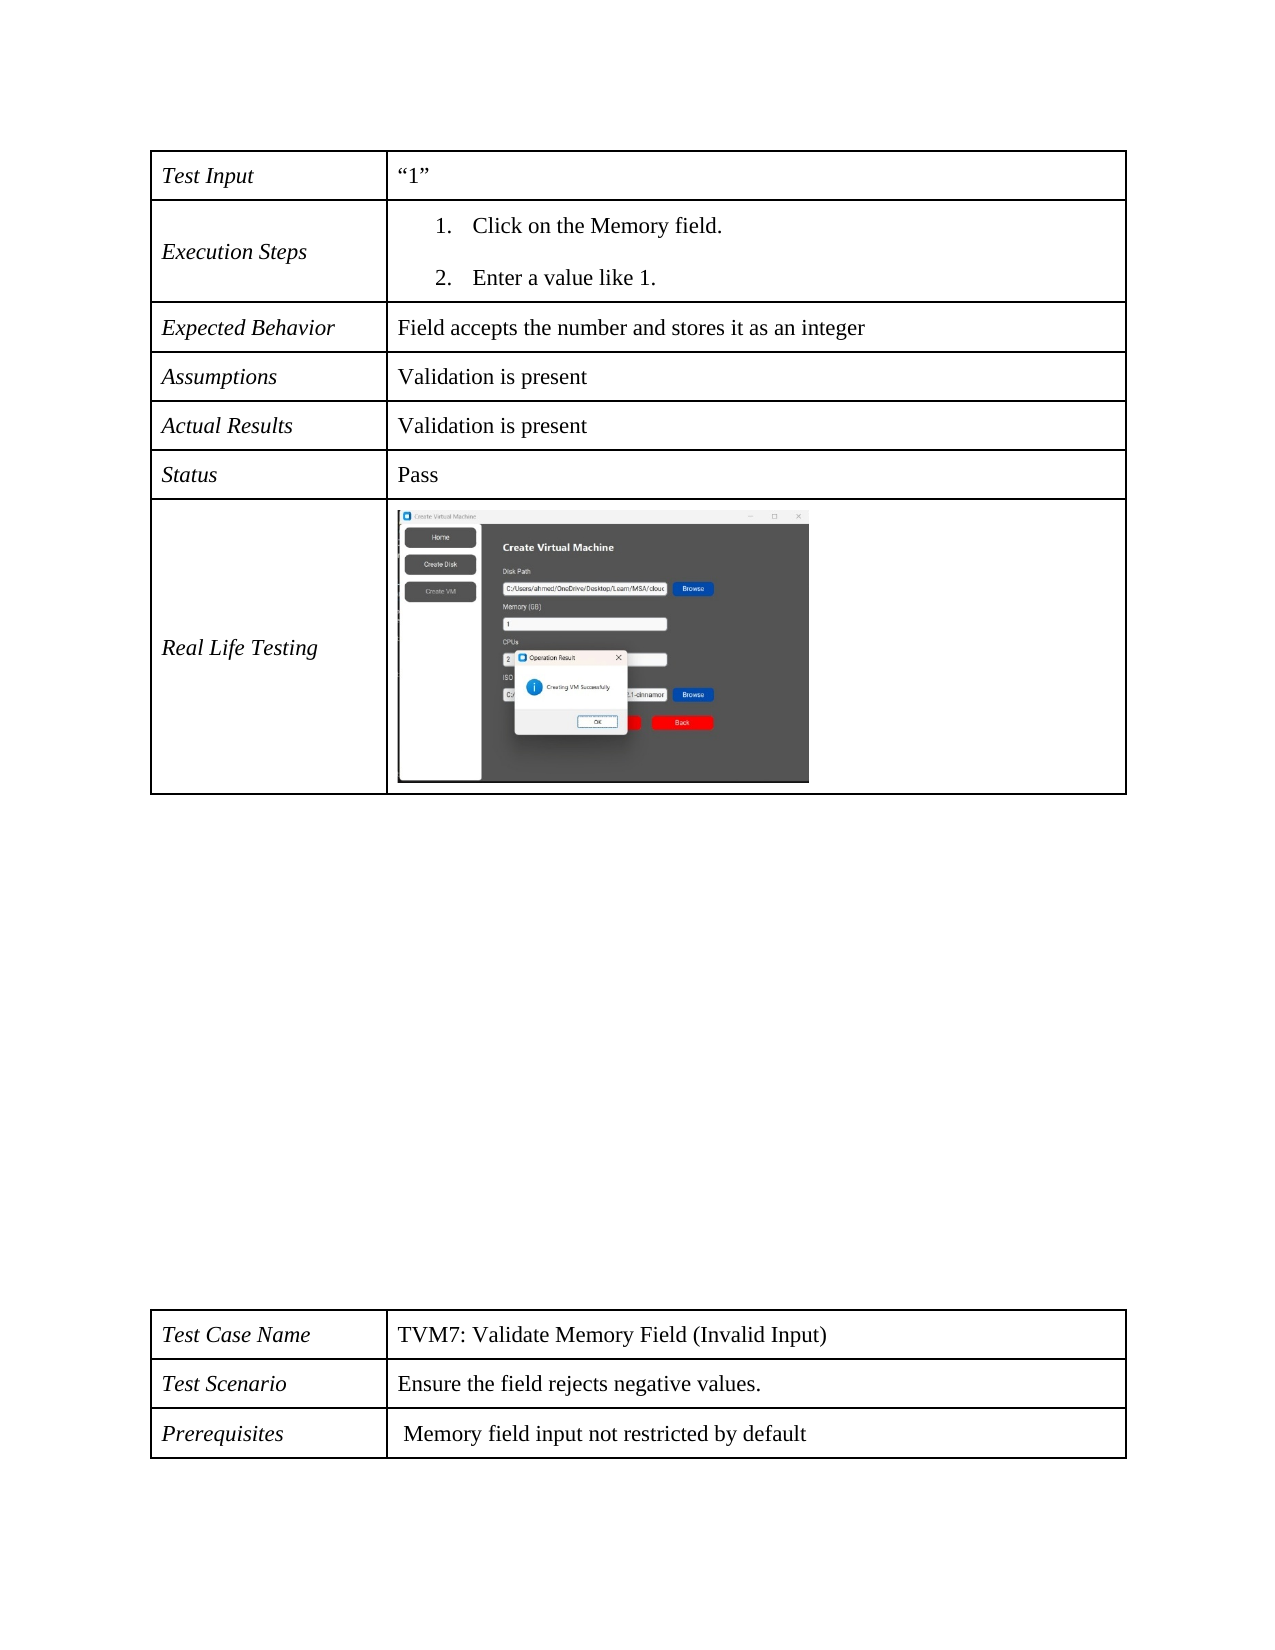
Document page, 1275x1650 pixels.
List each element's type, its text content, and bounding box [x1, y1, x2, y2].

table_cell Field accepts the number and stores it as an integer [388, 303, 1125, 351]
table_cell Validation is present [388, 402, 1125, 449]
table_cell Execution Steps [152, 201, 386, 301]
table_cell Pass [388, 451, 1125, 498]
table_cell Expected Behavior [152, 303, 386, 351]
table_cell [388, 500, 1125, 793]
table_cell Actual Results [152, 402, 386, 449]
table_cell Status [152, 451, 386, 498]
picture [397, 510, 809, 783]
table_cell Ensure the field rejects negative values. [388, 1360, 1125, 1407]
table_cell Assumptions [152, 353, 386, 400]
table_cell Test Input [152, 152, 386, 199]
table_cell Real Life Testing [152, 500, 386, 793]
table_header Test Case Name [152, 1311, 386, 1358]
table_cell Click on the Memory field. Enter a value like 1. [388, 201, 1125, 301]
table_cell Memory field input not restricted by default [388, 1409, 1125, 1457]
table_cell “1” [388, 152, 1125, 199]
table_cell Prerequisites [152, 1409, 386, 1457]
table_cell Test Scenario [152, 1360, 386, 1407]
table_header TVM7: Validate Memory Field (Invalid Input) [388, 1311, 1125, 1358]
table_cell Validation is present [388, 353, 1125, 400]
